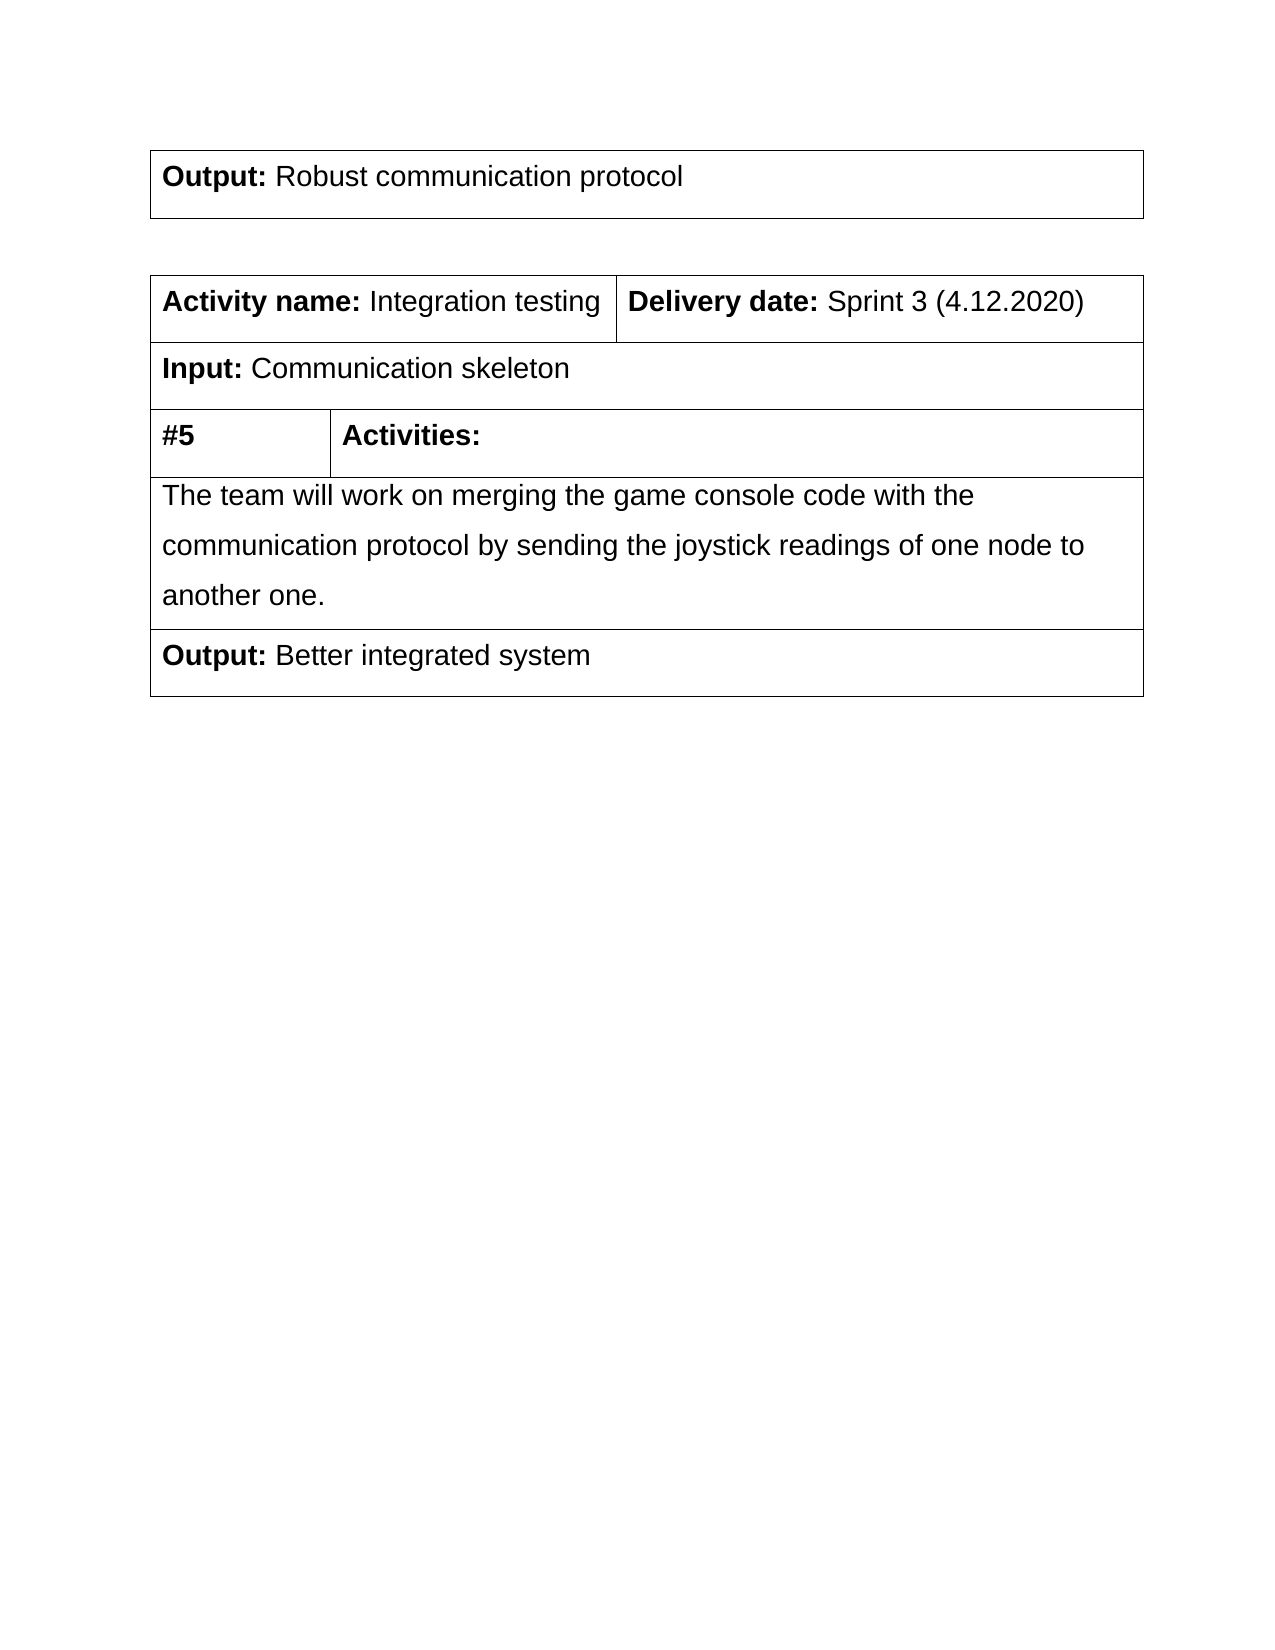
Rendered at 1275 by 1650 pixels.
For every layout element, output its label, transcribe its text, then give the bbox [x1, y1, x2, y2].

table_cell Activities: [331, 410, 1143, 477]
table_cell Output: Robust communication protocol [151, 151, 1143, 217]
table_cell The team will work on merging the game console code with the communication protocol by sending the joystick readings of one node to another one. [151, 478, 1143, 629]
table_cell Output: Better integrated system [151, 630, 1143, 696]
table_cell #5 [151, 410, 330, 477]
table_header Activity name: Integration testing [151, 276, 616, 342]
table_header Delivery date: Sprint 3 (4.12.2020) [617, 276, 1143, 342]
table_cell Input: Communication skeleton [151, 343, 1143, 409]
